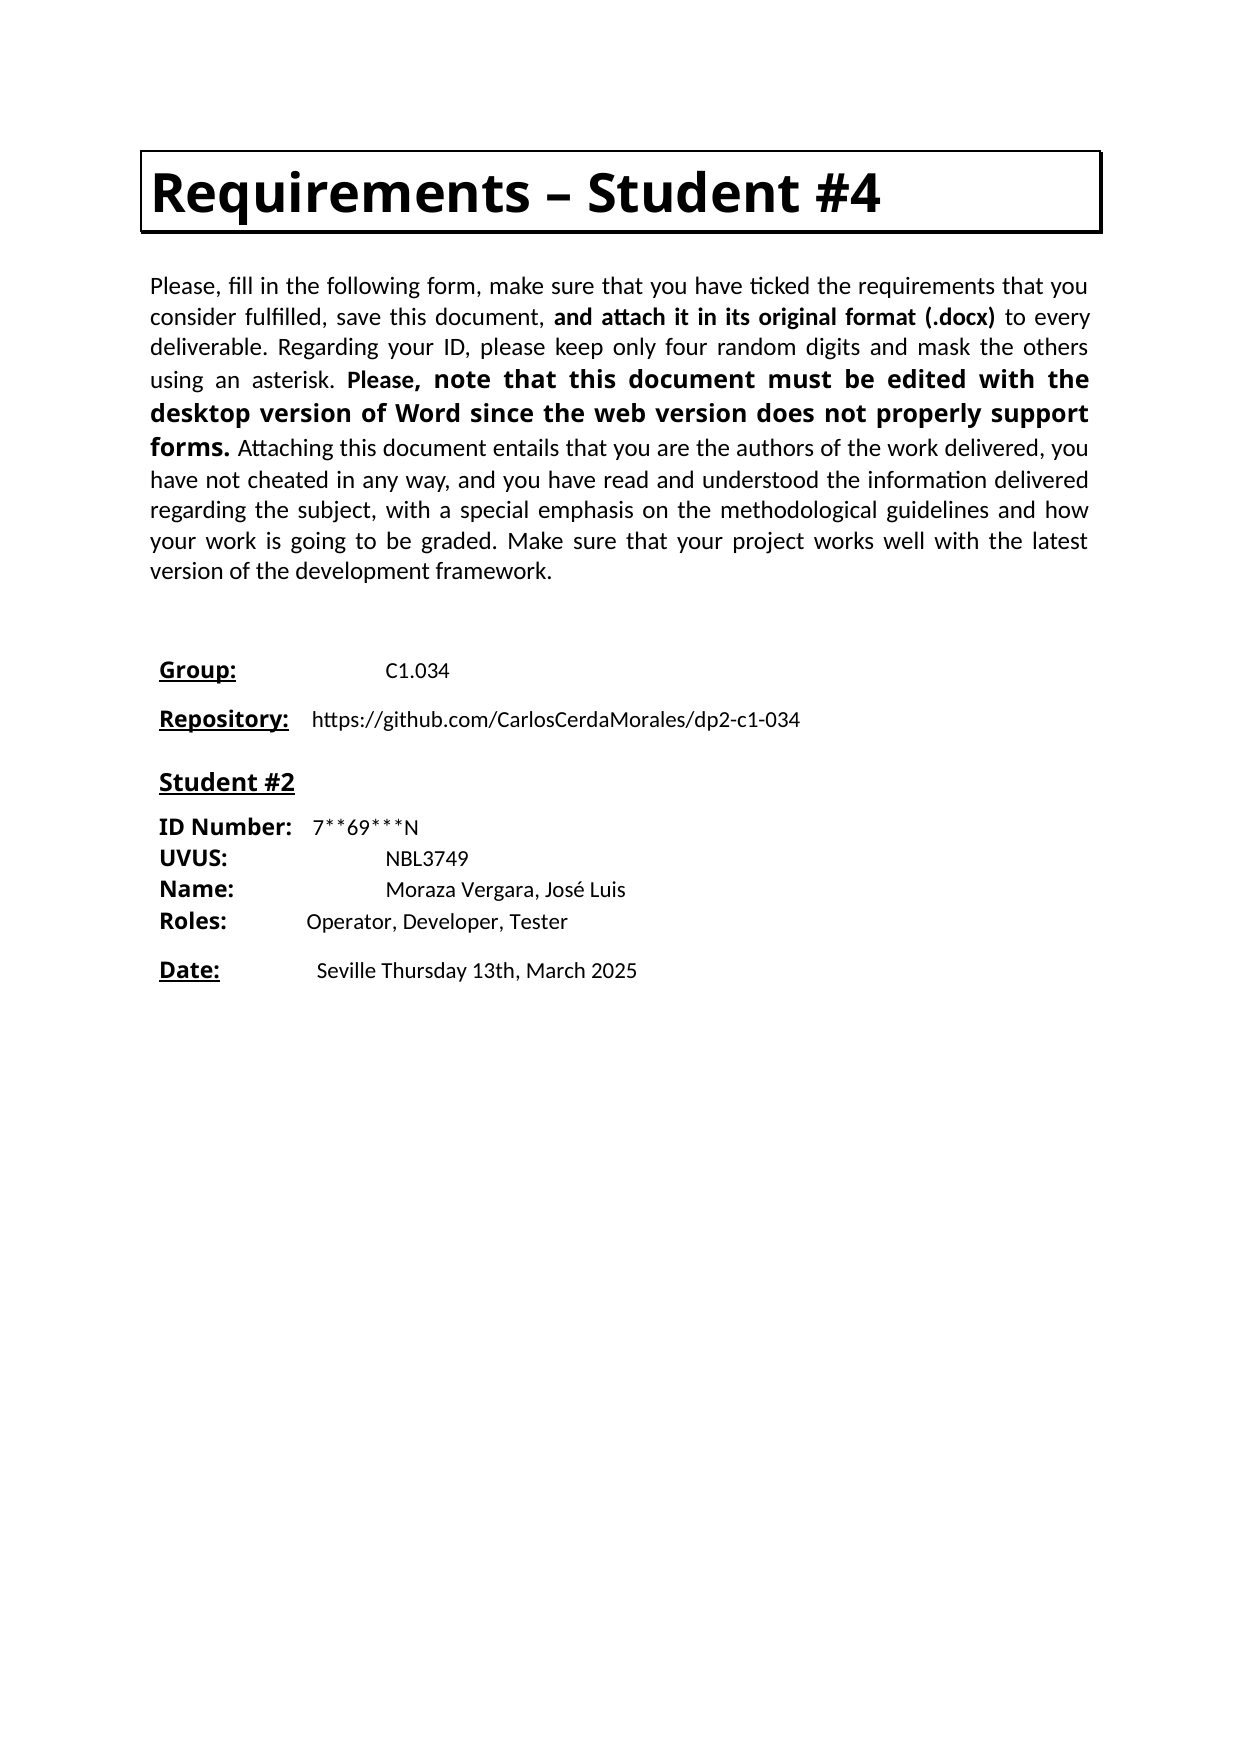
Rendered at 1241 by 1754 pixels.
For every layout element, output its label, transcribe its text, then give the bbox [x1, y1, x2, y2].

subtitle Requirements – Student #4 [142, 152, 1099, 230]
table_cell Date: [150, 945, 1090, 994]
table_header Group: [150, 645, 1090, 694]
text Please, fill in the following form, make sure that you have ticked the requirements that you consider fulfilled, save this document, and attach it in its original format (.docx) to every deliverable. Regarding your ID, please keep only four random digits and mask the others using an asterisk. Please, note that this document must be edited with the desktop version of Word since the web version does not properly support forms. Attaching this document entails that you are the authors of the work delivered, you have not cheated in any way, and you have read and understood the information delivered regarding the subject, with a special emphasis on the methodological guidelines and how your work is going to be graded. Make sure that your project works well with the latest version of the development framework. [150, 270, 1090, 586]
table_cell Student #2 ID Number: UVUS: Name: Roles: [150, 743, 1090, 945]
table_cell Repository: [150, 694, 1090, 743]
